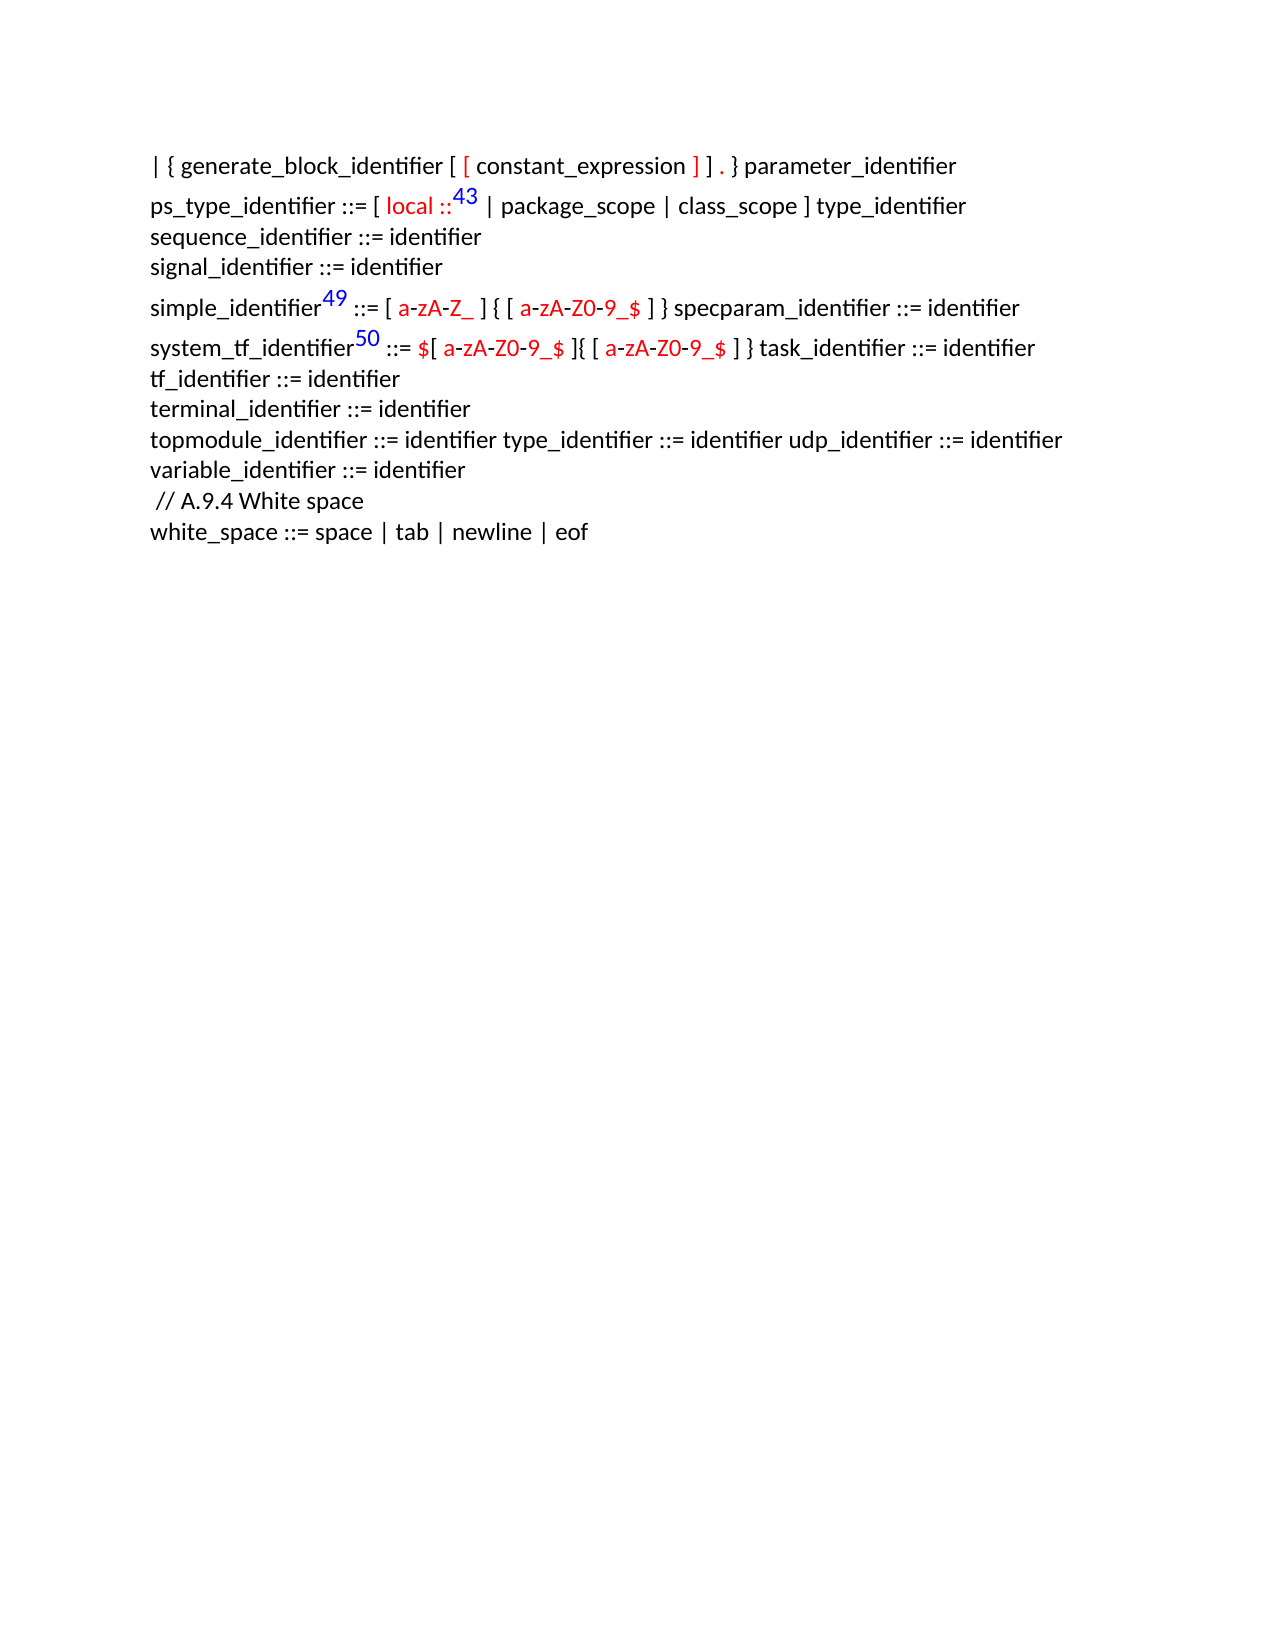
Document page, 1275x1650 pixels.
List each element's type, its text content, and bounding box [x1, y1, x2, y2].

text terminal_identifier ::= identifier [150, 394, 1125, 424]
text system_tf_identifier50 ::= $[ a-zA-Z0-9_$ ]{ [ a-zA-Z0-9_$ ] } task_identifier ::= identifier [150, 323, 1125, 363]
text white_space ::= space | tab | newline | eof [150, 516, 1125, 546]
text simple_identifier49 ::= [ a-zA-Z_ ] { [ a-zA-Z0-9_$ ] } specparam_identifier ::= identifier [150, 282, 1125, 323]
text tf_identifier ::= identifier [150, 363, 1125, 394]
text | { generate_block_identifier [ [ constant_expression ] ] . } parameter_identifier [150, 150, 1125, 181]
text signal_identifier ::= identifier [150, 252, 1125, 282]
text topmodule_identifier ::= identifier type_identifier ::= identifier udp_identifier ::= identifier variable_identifier ::= identifier [150, 424, 1125, 485]
text ps_type_identifier ::= [ local ::43 | package_scope | class_scope ] type_identifier sequence_identifier ::= identifier [150, 181, 1125, 252]
text // A.9.4 White space [150, 485, 1125, 516]
